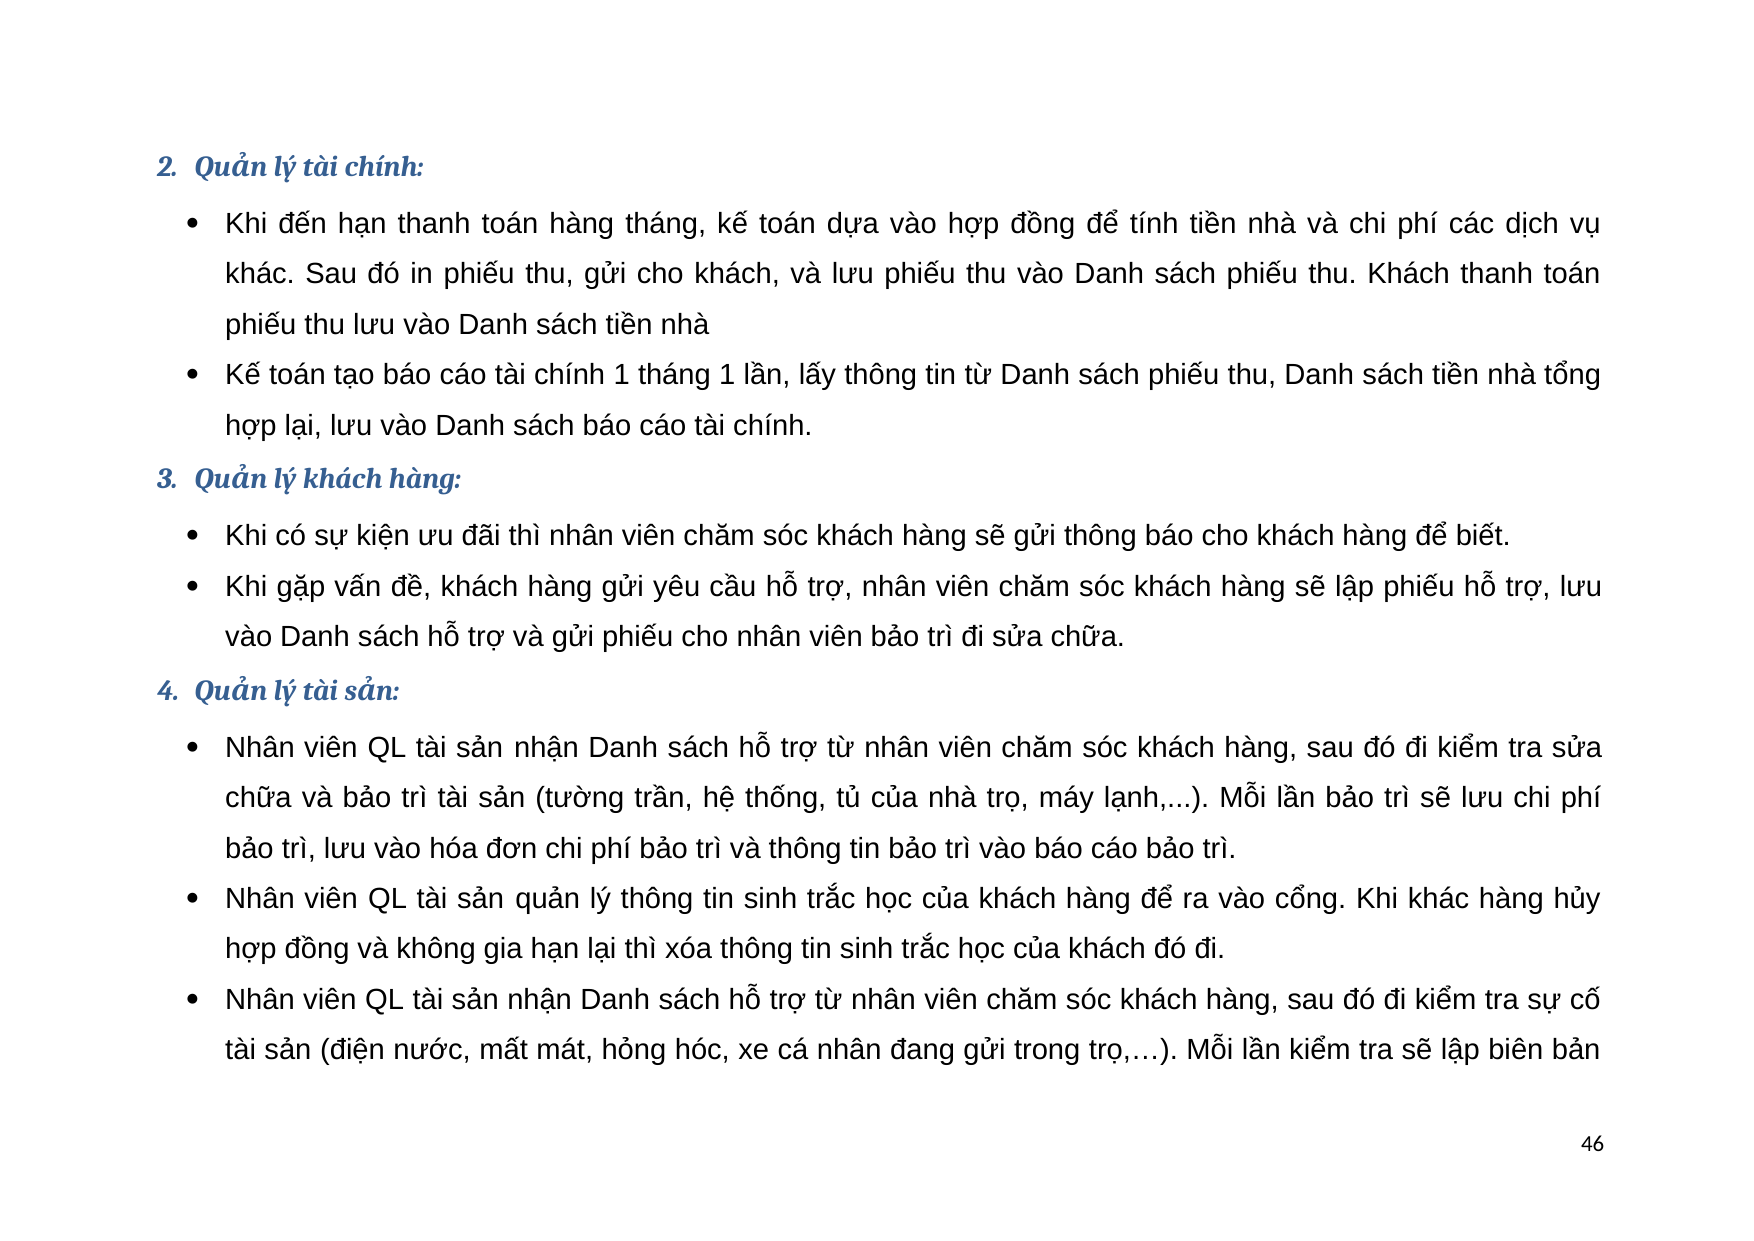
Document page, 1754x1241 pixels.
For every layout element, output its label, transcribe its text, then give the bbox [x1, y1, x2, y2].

list Kế toán tạo báo cáo tài chính 1 tháng 1 lần, lấy thông tin từ Danh sách phiếu thu, Danh sách tiền nhà tổng hợp lại, lưu vào Danh sách báo cáo tài chính. [187, 357, 1604, 441]
list Nhân viên QL tài sản quản lý thông tin sinh trắc học của khách hàng để ra vào cổng. Khi khác hàng hủy hợp đồng và không gia hạn lại thì xóa thông tin sinh trắc học của khách đó đi. [187, 881, 1604, 965]
subtitle Quản lý tài sản: [157, 674, 1604, 707]
subtitle Quản lý khách hàng: [157, 462, 1604, 496]
list Khi gặp vấn đề, khách hàng gửi yêu cầu hỗ trợ, nhân viên chăm sóc khách hàng sẽ lập phiếu hỗ trợ, lưu vào Danh sách hỗ trợ và gửi phiếu cho nhân viên bảo trì đi sửa chữa. [187, 569, 1604, 653]
list Khi đến hạn thanh toán hàng tháng, kế toán dựa vào hợp đồng để tính tiền nhà và chi phí các dịch vụ khác. Sau đó in phiếu thu, gửi cho khách, và lưu phiếu thu vào Danh sách phiếu thu. Khách thanh toán phiếu thu lưu vào Danh sách tiền nhà [187, 206, 1604, 340]
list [187, 982, 1604, 1066]
list Nhân viên QL tài sản nhận Danh sách hỗ trợ từ nhân viên chăm sóc khách hàng, sau đó đi kiểm tra sửa chữa và bảo trì tài sản (tường trần, hệ thống, tủ của nhà trọ, máy lạnh,...). Mỗi lần bảo trì sẽ lưu chi phí bảo trì, lưu vào hóa đơn chi phí bảo trì và thông tin bảo trì vào báo cáo bảo trì. [187, 730, 1604, 864]
list Khi có sự kiện ưu đãi thì nhân viên chăm sóc khách hàng sẽ gửi thông báo cho khách hàng để biết. [187, 518, 1604, 552]
subtitle Quản lý tài chính: [157, 150, 1604, 183]
